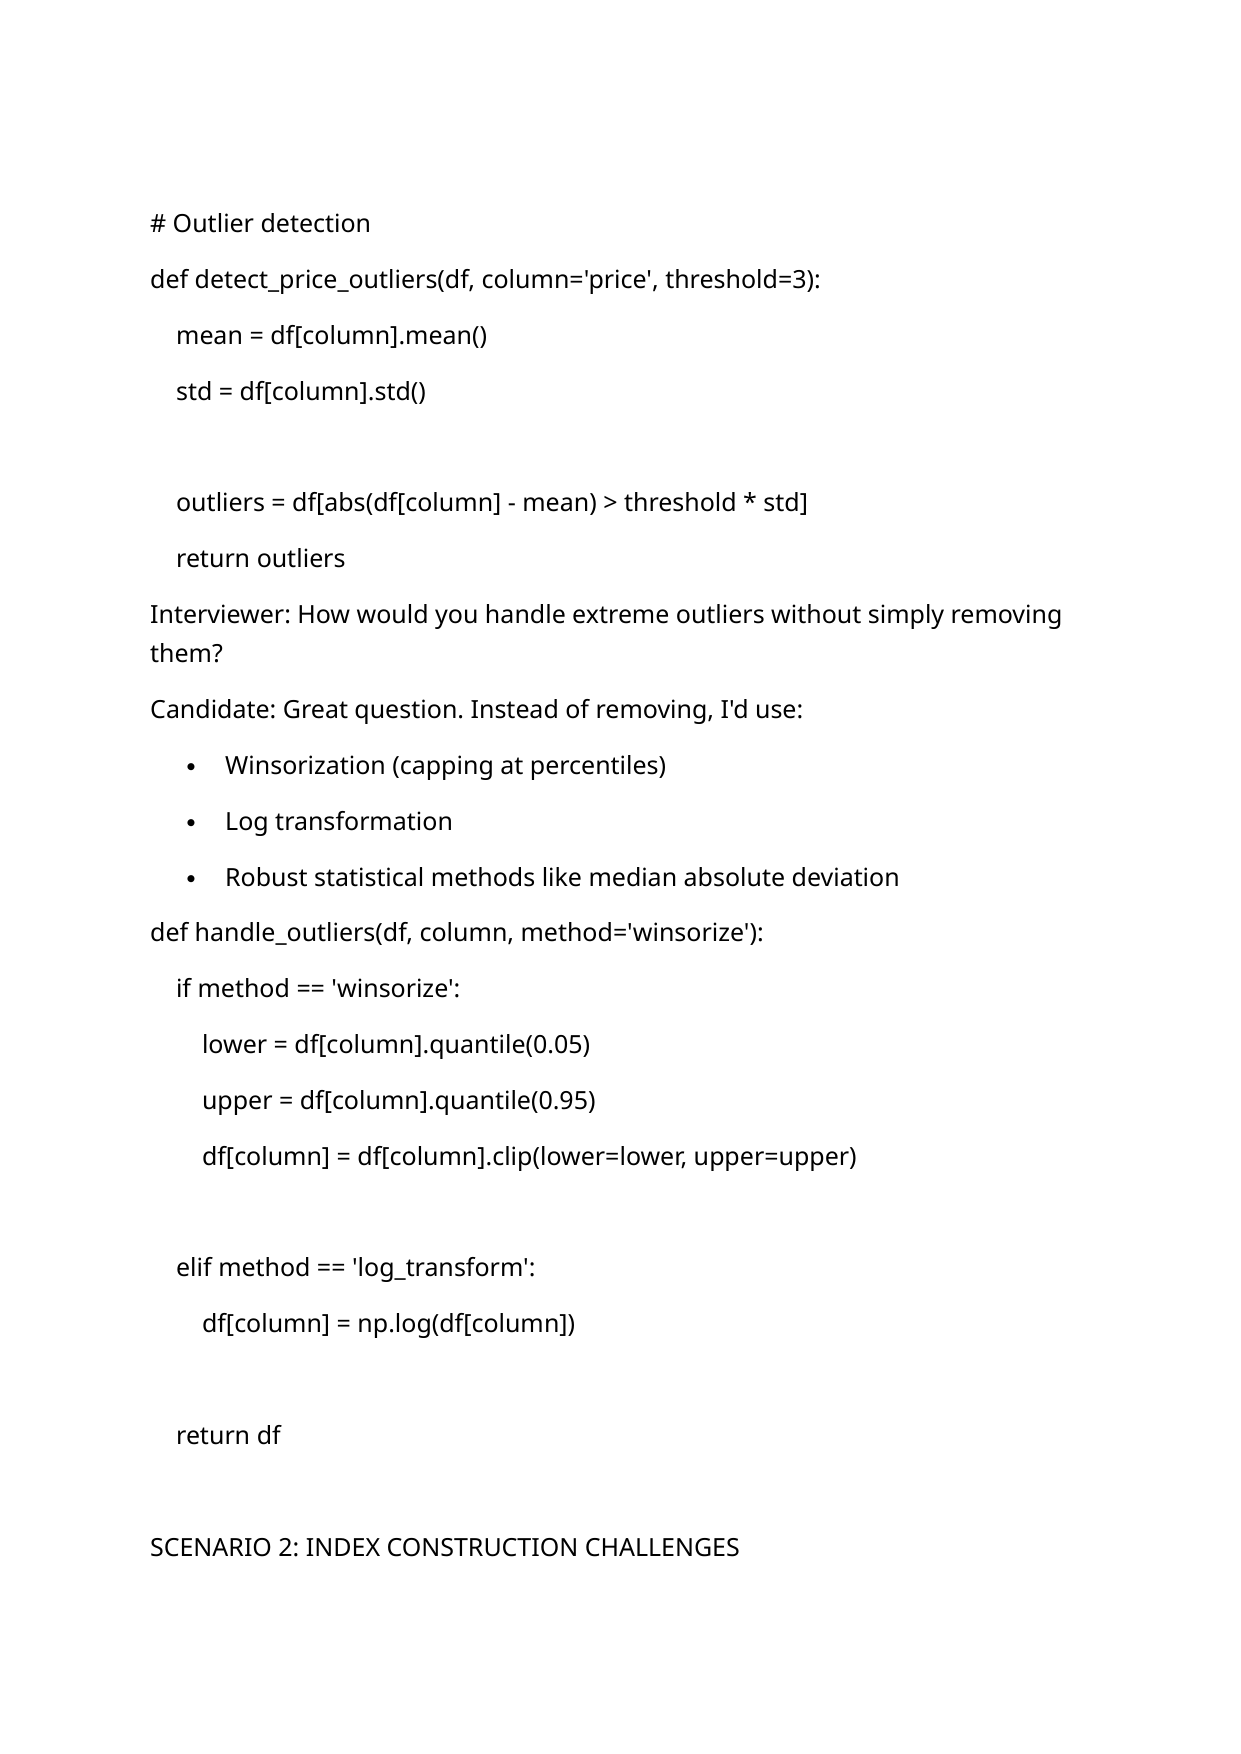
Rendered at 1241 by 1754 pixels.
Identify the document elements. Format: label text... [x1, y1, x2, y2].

text # Outlier detection [150, 206, 1090, 240]
text SCENARIO 2: INDEX CONSTRUCTION CHALLENGES [150, 1529, 1090, 1563]
text upper = df[column].quantile(0.95) [150, 1082, 1090, 1117]
text return outliers [150, 541, 1090, 575]
text Candidate: Great question. Instead of removing, I'd use: [150, 692, 1090, 726]
text std = df[column].std() [150, 373, 1090, 407]
text if method == 'winsorize': [150, 971, 1090, 1005]
text return df [150, 1417, 1090, 1452]
text mean = df[column].mean() [150, 317, 1090, 352]
text df[column] = df[column].clip(lower=lower, upper=upper) [150, 1138, 1090, 1172]
list Winsorization (capping at percentiles) [187, 747, 1090, 782]
text elif method == 'log_transform': [150, 1250, 1090, 1284]
text lower = df[column].quantile(0.05) [150, 1027, 1090, 1061]
list Robust statistical methods like median absolute deviation [187, 859, 1090, 893]
text def detect_price_outliers(df, column='price', threshold=3): [150, 262, 1090, 296]
text def handle_outliers(df, column, method='winsorize'): [150, 915, 1090, 949]
list Log transformation [187, 803, 1090, 837]
text Interviewer: How would you handle extreme outliers without simply removing them? [150, 597, 1090, 670]
text df[column] = np.log(df[column]) [150, 1306, 1090, 1340]
text outliers = df[abs(df[column] - mean) > threshold * std] [150, 485, 1090, 519]
